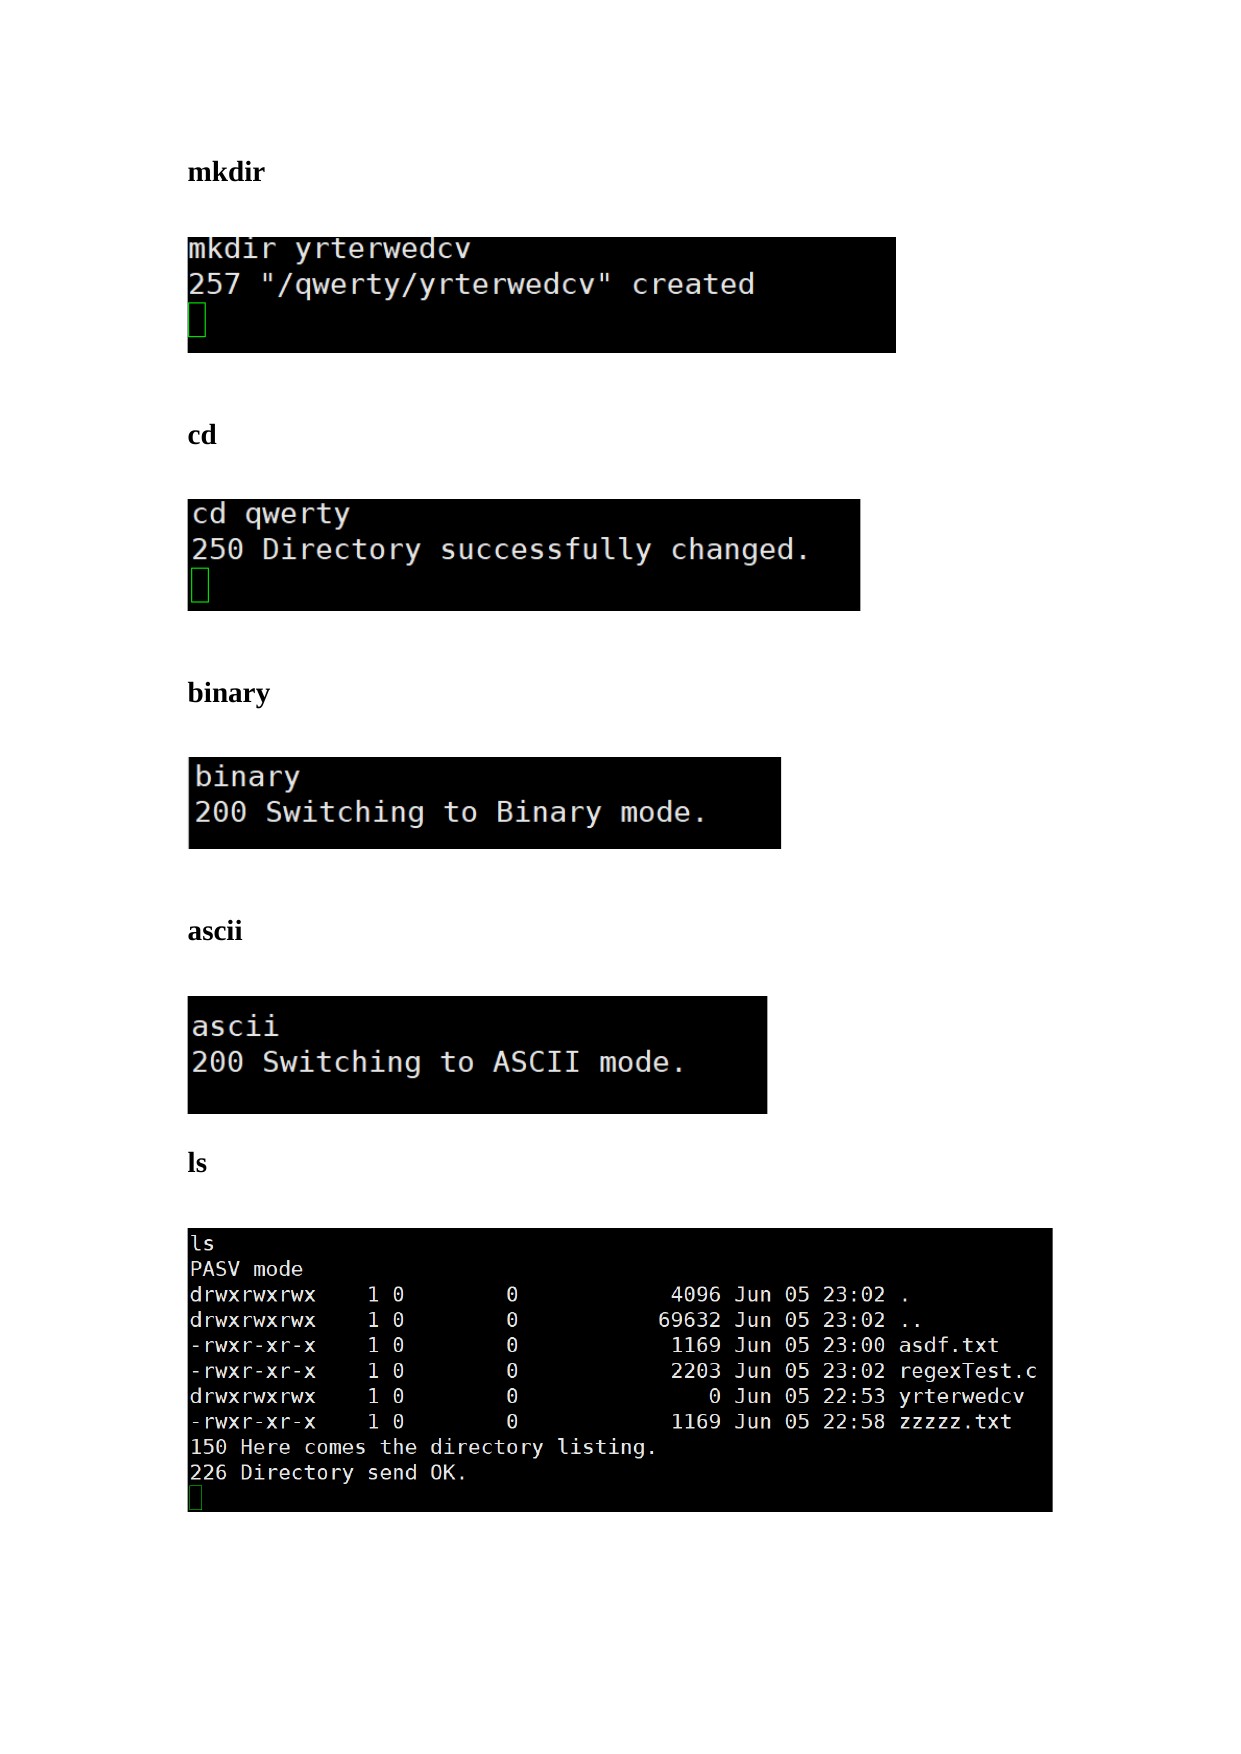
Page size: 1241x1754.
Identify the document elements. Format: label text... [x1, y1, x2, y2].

picture [187, 1228, 1053, 1512]
subtitle binary [187, 675, 1053, 708]
subtitle mkdir [187, 154, 1053, 188]
picture [187, 757, 782, 849]
picture [187, 499, 861, 611]
subtitle ascii [187, 913, 1053, 947]
picture [187, 996, 768, 1114]
subtitle cd [187, 417, 1053, 451]
picture [187, 237, 896, 353]
subtitle ls [187, 1146, 1053, 1179]
